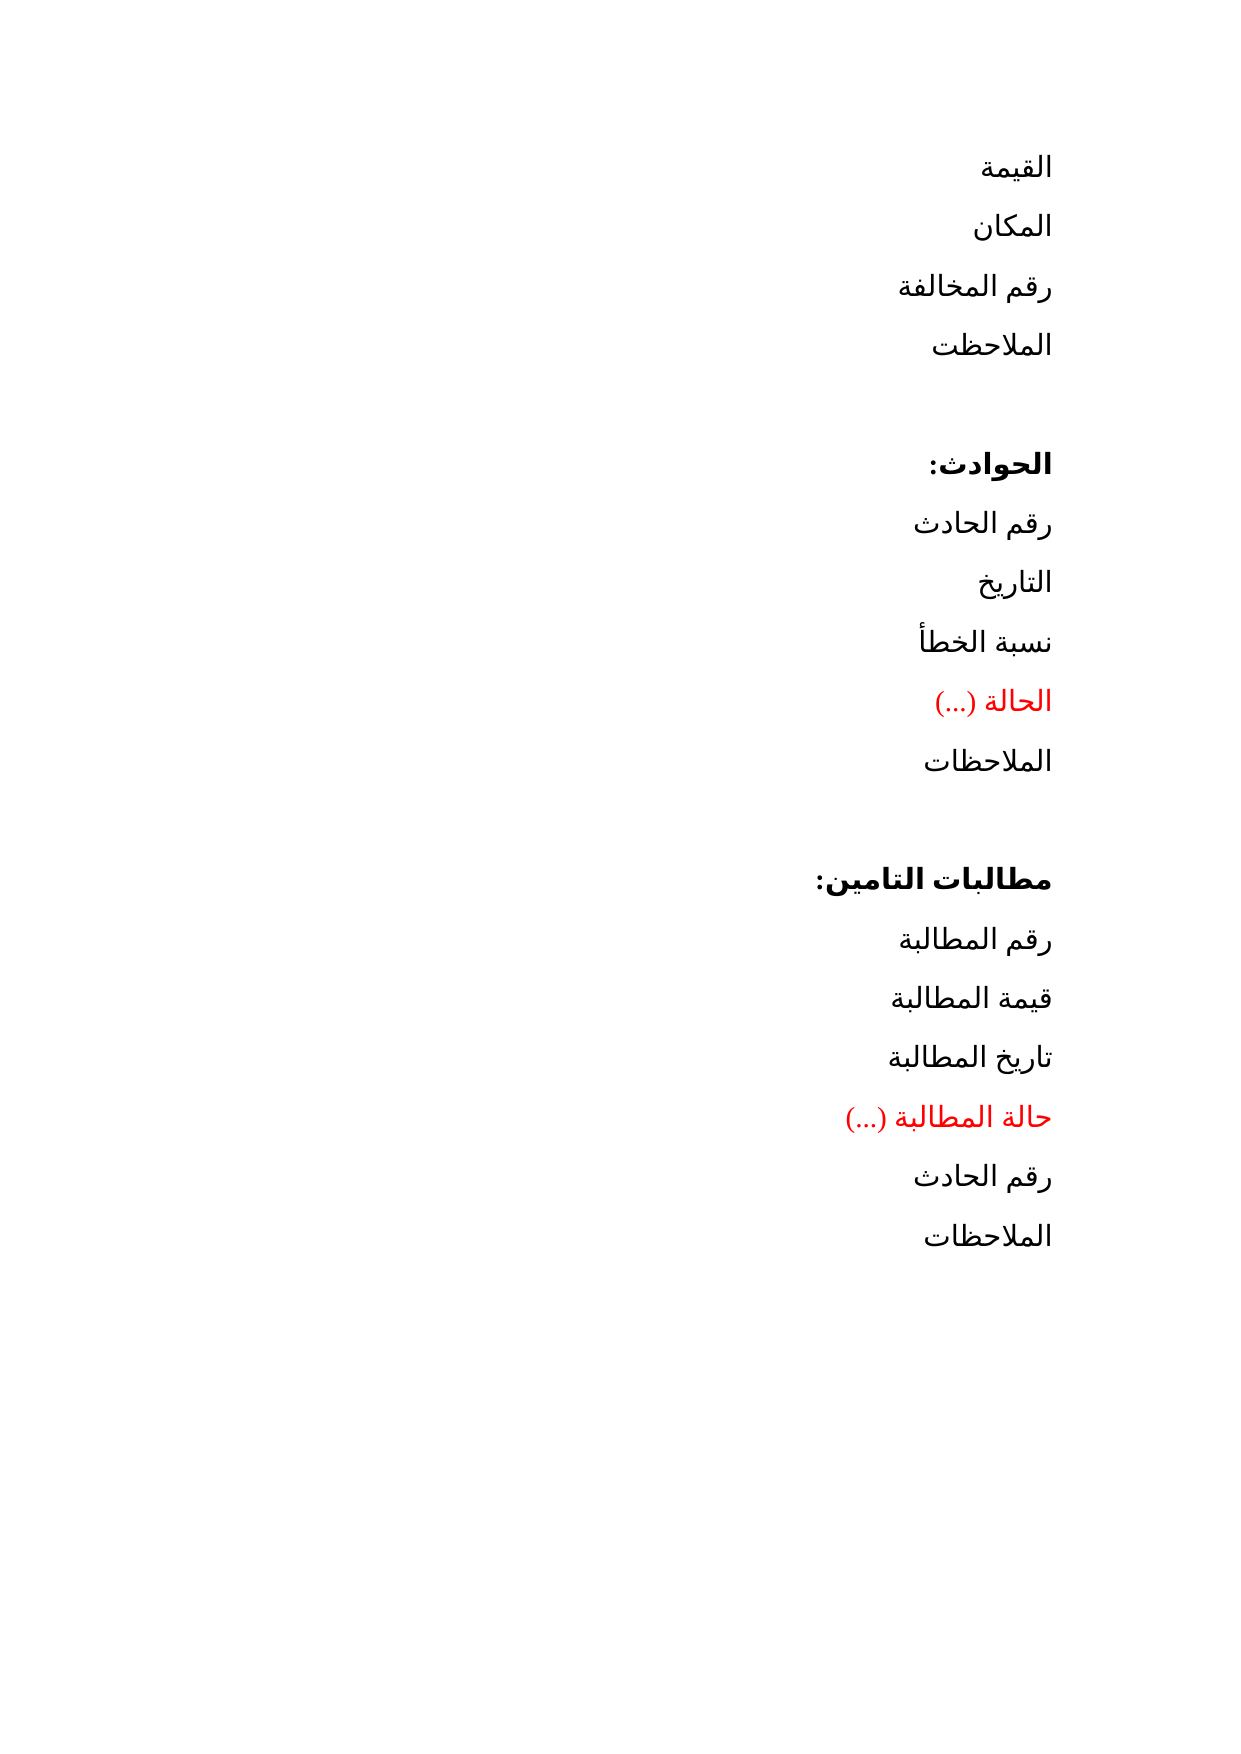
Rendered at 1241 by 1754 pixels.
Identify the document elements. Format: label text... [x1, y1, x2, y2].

text تاريخ المطالبة [187, 1041, 1053, 1074]
text مطالبات التامين: [187, 862, 1053, 896]
text الحوادث: [187, 447, 1053, 480]
text رقم المطالبة [187, 922, 1053, 955]
text رقم الحادث [187, 1159, 1053, 1193]
text القيمة [187, 150, 1053, 183]
text المكان [187, 209, 1053, 243]
text الملاحظات [187, 1219, 1053, 1252]
text رقم الحادث [187, 506, 1053, 540]
text التاريخ [187, 566, 1053, 599]
text نسبة الخطأ [187, 625, 1053, 658]
text الملاحظات [187, 744, 1053, 777]
text الحالة (...) [187, 684, 1053, 718]
text رقم المخالفة [187, 269, 1053, 302]
text حالة المطالبة (...) [187, 1100, 1053, 1133]
text قيمة المطالبة [187, 981, 1053, 1015]
text الملاحظت [187, 328, 1053, 362]
